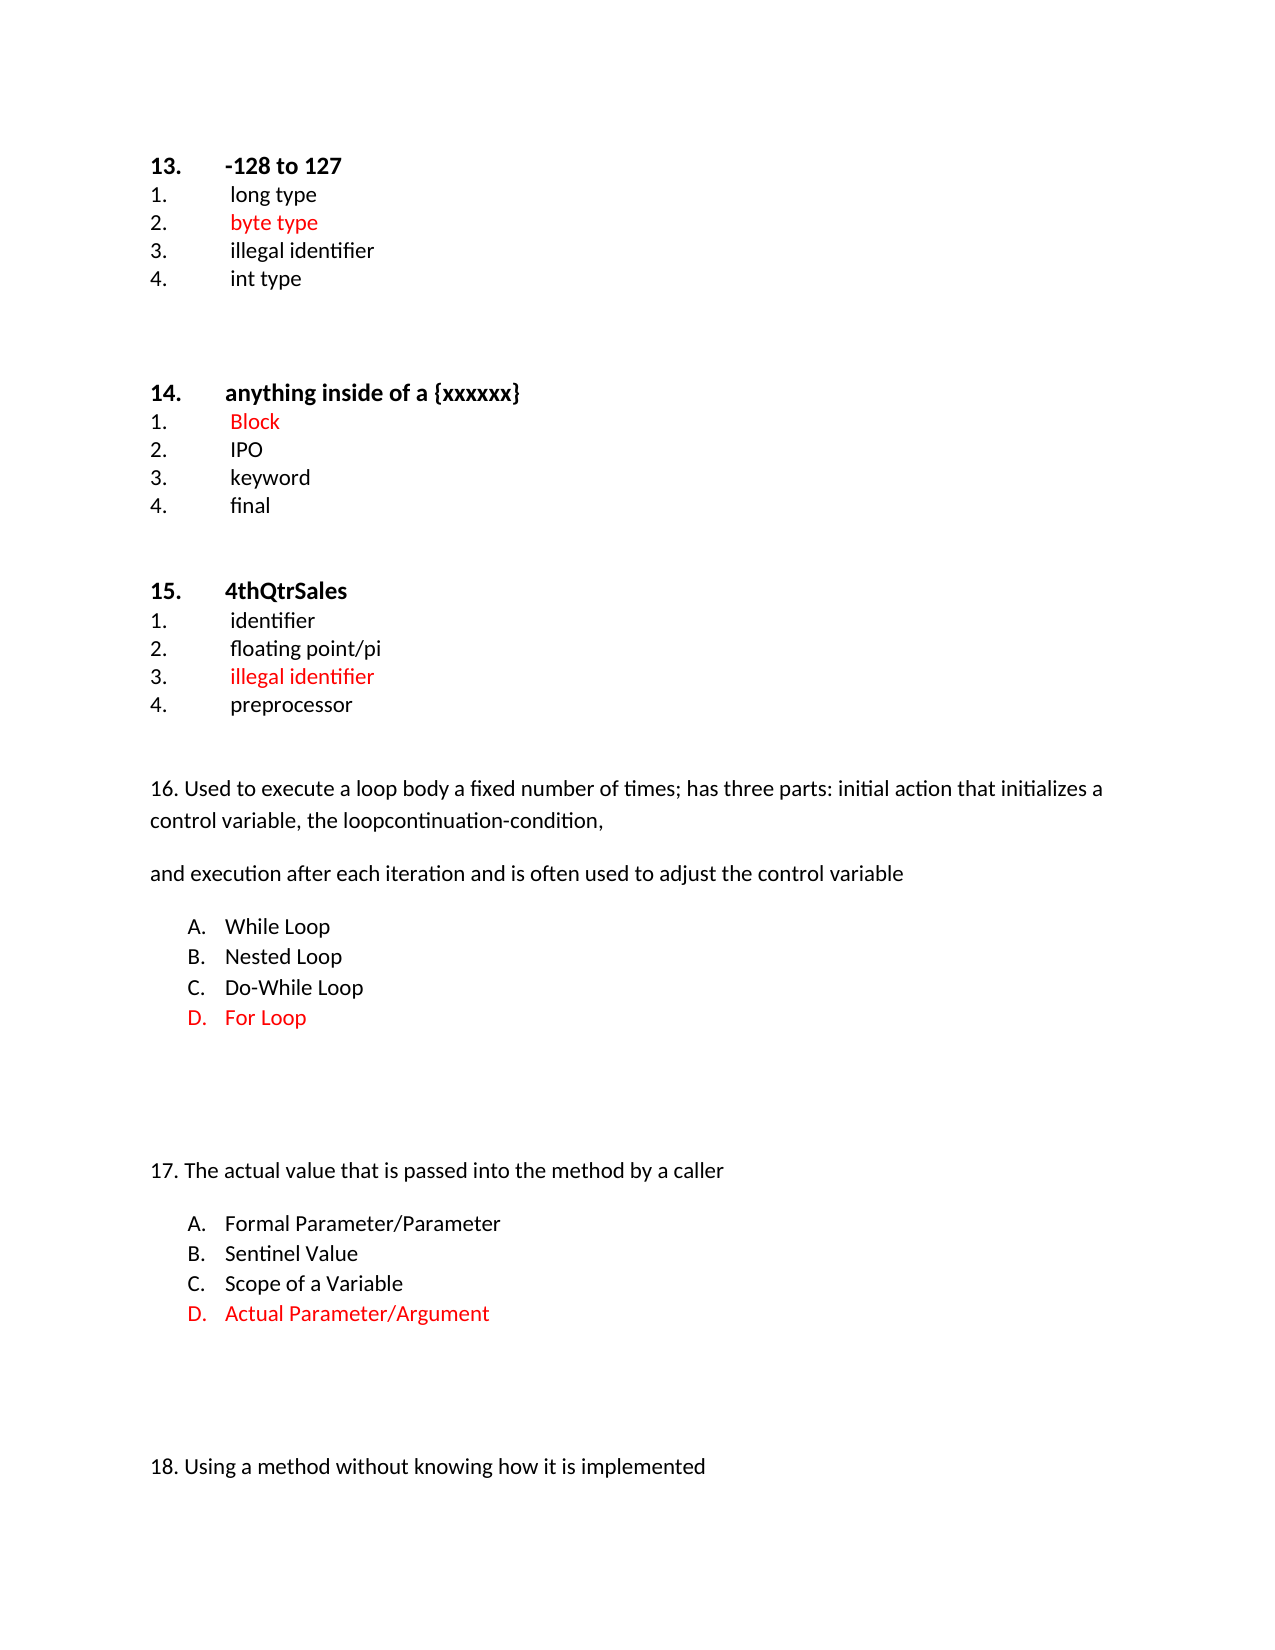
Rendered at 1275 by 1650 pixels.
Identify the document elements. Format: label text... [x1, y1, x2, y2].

text 14. anything inside of a {xxxxxx} [150, 377, 1125, 407]
text 2. IPO [150, 435, 1125, 463]
text 3. illegal identifier [150, 662, 1125, 690]
text 16. Used to execute a loop body a fixed number of times; has three parts: initial action that initializes a control variable, the loopcontinuation-condition, [150, 774, 1125, 834]
text 2. floating point/pi [150, 634, 1125, 662]
list Scope of a Variable [187, 1269, 1125, 1297]
text 17. The actual value that is passed into the method by a caller [150, 1156, 1125, 1184]
text 13. -128 to 127 [150, 150, 1125, 181]
text and execution after each iteration and is often used to adjust the control variable [150, 859, 1125, 887]
list Nested Loop [187, 942, 1125, 970]
text 4. final [150, 491, 1125, 519]
text 3. keyword [150, 463, 1125, 491]
text 3. illegal identifier [150, 237, 1125, 264]
list Formal Parameter/Parameter [187, 1209, 1125, 1237]
text 4. int type [150, 264, 1125, 293]
list Sentinel Value [187, 1239, 1125, 1267]
text 1. identifier [150, 606, 1125, 634]
text 15. 4thQtrSales [150, 575, 1125, 606]
list While Loop [187, 912, 1125, 940]
text 1. long type [150, 181, 1125, 208]
list For Loop [187, 1003, 1125, 1031]
list Actual Parameter/Argument [187, 1299, 1125, 1327]
text 4. preprocessor [150, 690, 1125, 718]
list Do-While Loop [187, 973, 1125, 1001]
text 18. Using a method without knowing how it is implemented [150, 1452, 1125, 1480]
text 2. byte type [150, 208, 1125, 237]
text 1. Block [150, 407, 1125, 435]
